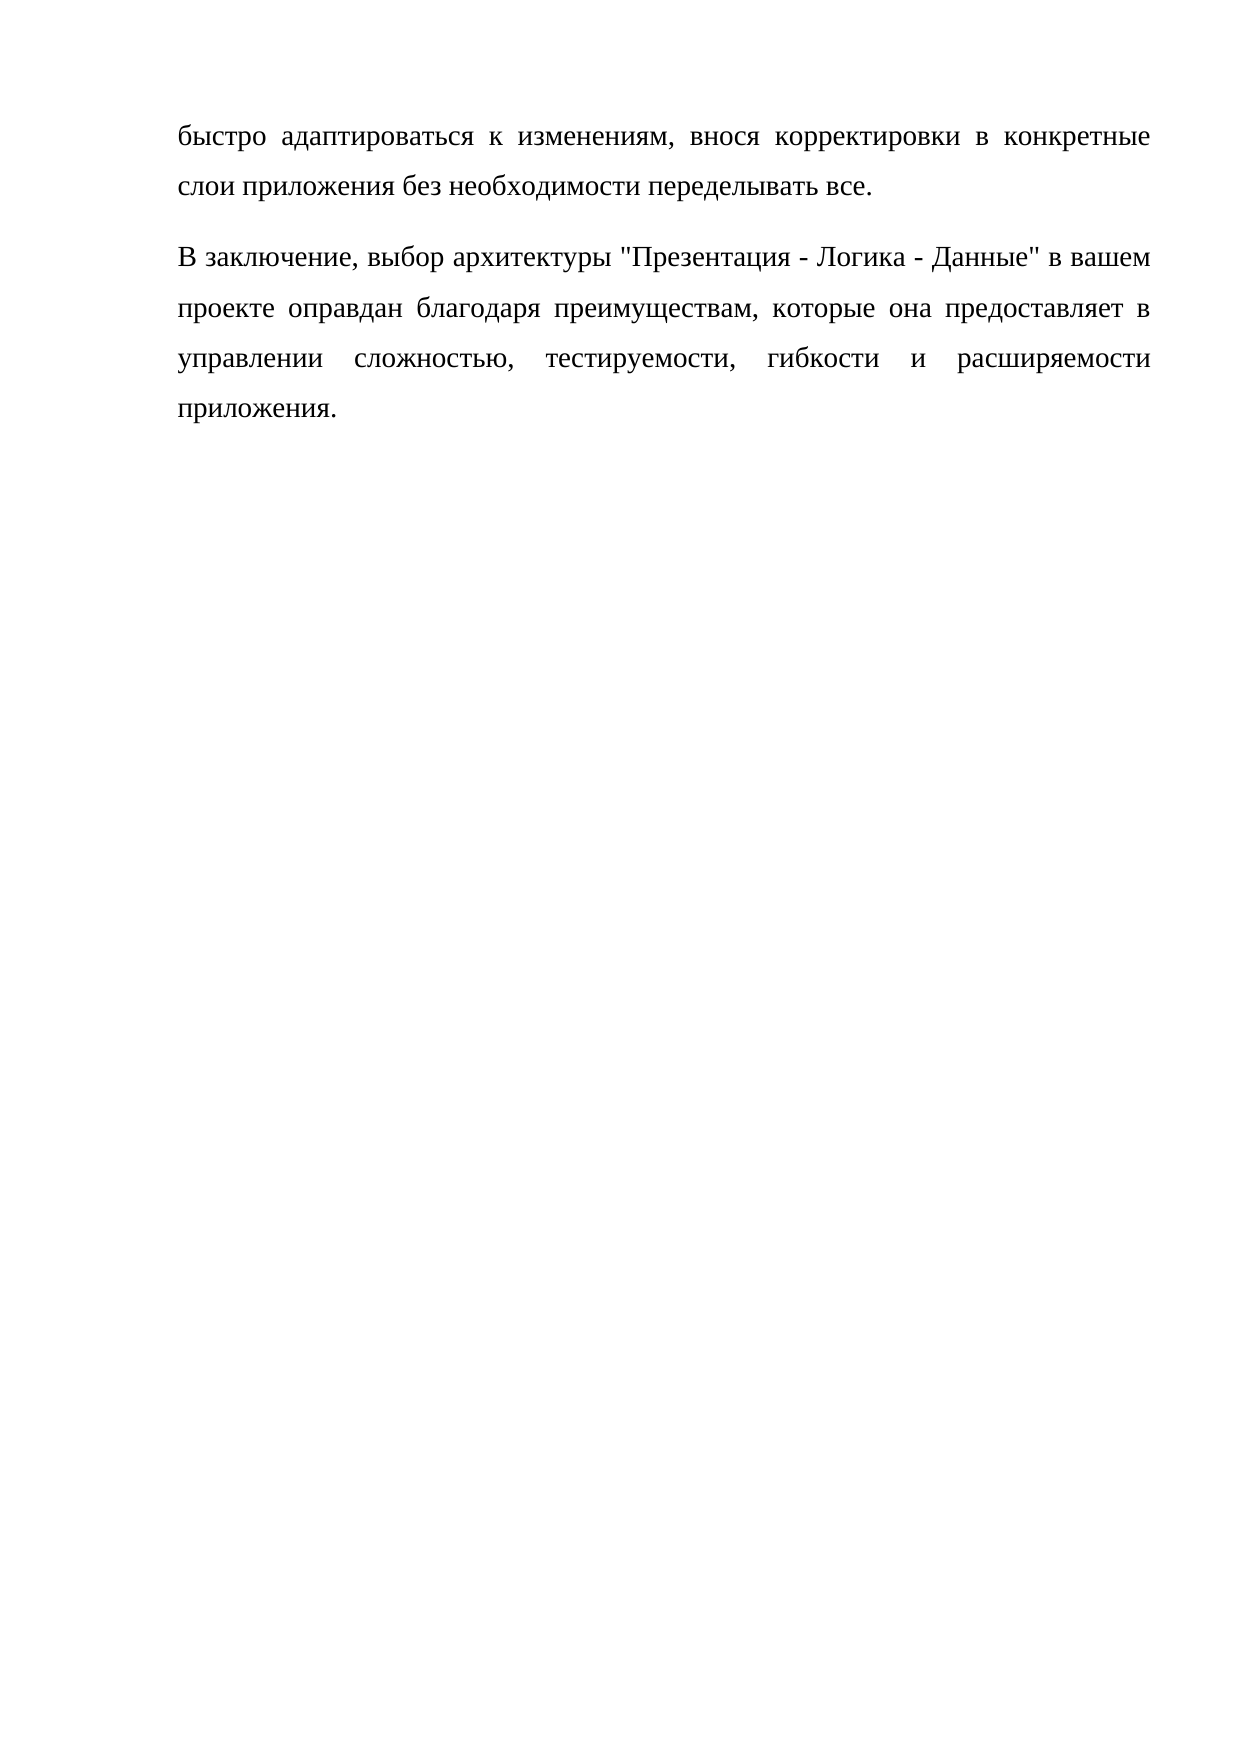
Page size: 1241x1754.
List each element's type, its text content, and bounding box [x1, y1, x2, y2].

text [177, 118, 1152, 202]
text В заключение, выбор архитектуры "Презентация - Логика - Данные" в вашем проекте оправдан благодаря преимуществам, которые она предоставляет в управлении сложностью, тестируемости, гибкости и расширяемости приложения. [177, 239, 1152, 424]
